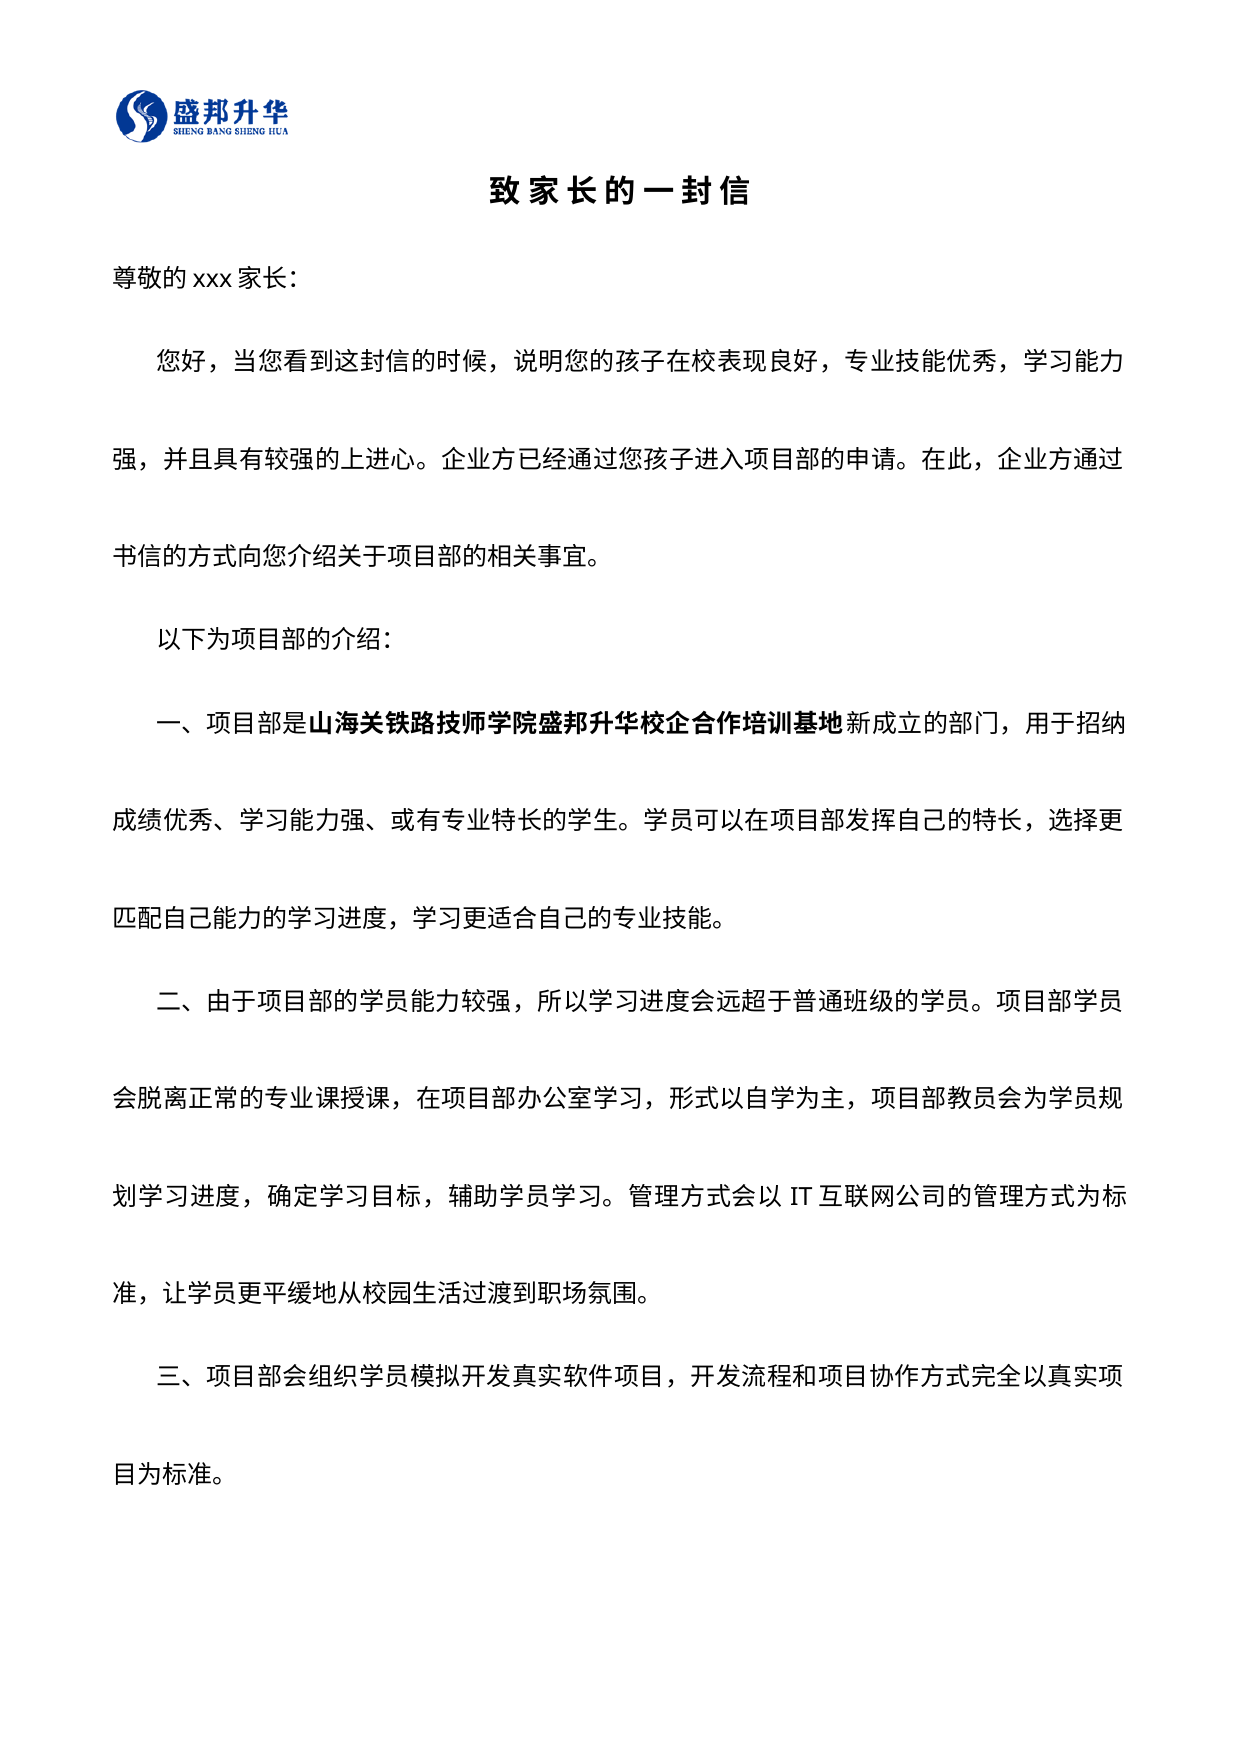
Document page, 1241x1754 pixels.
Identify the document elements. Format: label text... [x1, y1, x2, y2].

text 以下为项目部的介绍： [112, 606, 1128, 671]
picture [112, 90, 291, 143]
text 致 家 长 的 一 封 信 [112, 157, 1128, 222]
text 尊敬的xxx家长： [112, 244, 1128, 309]
list 项目部会组织学员模拟开发真实软件项目，开发流程和项目协作方式完全以真实项目为标准。 [112, 1342, 1128, 1505]
text 您好，当您看到这封信的时候，说明您的孩子在校表现良好，专业技能优秀，学习能力强，并且具有较强的上进心。企业方已经通过您孩子进入项目部的申请。在此，企业方通过书信的方式向您介绍关于项目部的相关事宜。 [112, 327, 1128, 587]
list 由于项目部的学员能力较强，所以学习进度会远超于普通班级的学员。项目部学员会脱离正常的专业课授课，在项目部办公室学习，形式以自学为主，项目部教员会为学员规划学习进度，确定学习目标，辅助学员学习。管理方式会以IT互联网公司的管理方式为标准，让学员更平缓地从校园生活过渡到职场氛围。 [112, 967, 1128, 1324]
list 项目部是山海关铁路技师学院盛邦升华校企合作培训基地新成立的部门，用于招纳成绩优秀、学习能力强、或有专业特长的学生。学员可以在项目部发挥自己的特长，选择更匹配自己能力的学习进度，学习更适合自己的专业技能。 [112, 689, 1128, 949]
